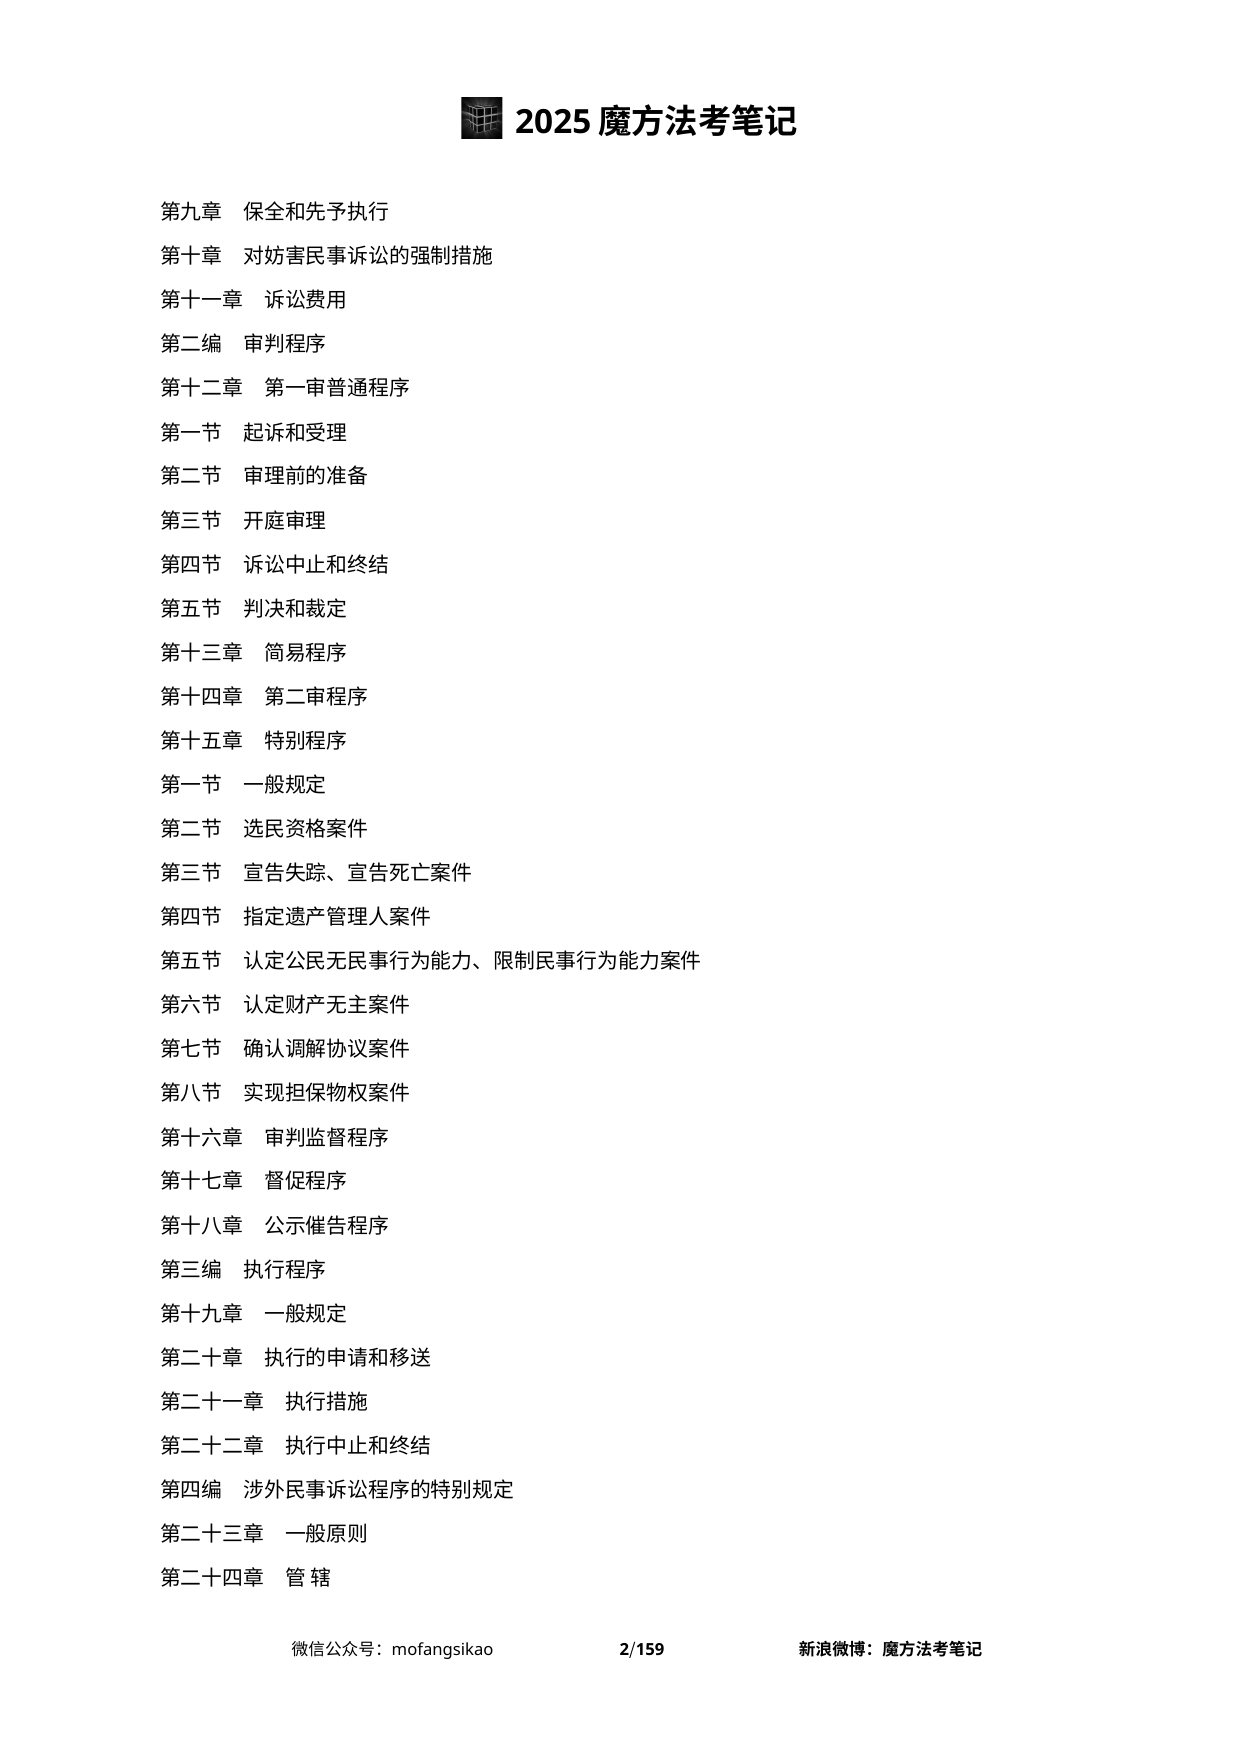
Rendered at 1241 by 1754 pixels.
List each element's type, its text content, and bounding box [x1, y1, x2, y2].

text 第一节 一般规定 [118, 761, 1122, 805]
text 第十四章 第二审程序 [118, 673, 1122, 717]
text 第八节 实现担保物权案件 [118, 1070, 1122, 1114]
text 第三编 执行程序 [118, 1246, 1122, 1290]
text 第五节 判决和裁定 [118, 585, 1122, 629]
text 第二编 审判程序 [118, 321, 1122, 365]
text 第十一章 诉讼费用 [118, 277, 1122, 321]
text 第六节 认定财产无主案件 [118, 982, 1122, 1026]
text 第一节 起诉和受理 [118, 409, 1122, 453]
text 第七节 确认调解协议案件 [118, 1026, 1122, 1070]
text 第二十章 执行的申请和移送 [118, 1334, 1122, 1378]
text 第十八章 公示催告程序 [118, 1202, 1122, 1246]
text 第十六章 审判监督程序 [118, 1114, 1122, 1158]
text 第九章 保全和先予执行 [118, 188, 1122, 233]
text 第十二章 第一审普通程序 [118, 365, 1122, 409]
text 第三节 宣告失踪、宣告死亡案件 [118, 849, 1122, 893]
picture [461, 97, 503, 139]
text 第十三章 简易程序 [118, 629, 1122, 673]
text 第十七章 督促程序 [118, 1158, 1122, 1202]
text 第十五章 特别程序 [118, 717, 1122, 761]
text 第二十二章 执行中止和终结 [118, 1422, 1122, 1466]
text 第四节 诉讼中止和终结 [118, 541, 1122, 585]
text 第二十三章 一般原则 [118, 1510, 1122, 1554]
text 第十九章 一般规定 [118, 1290, 1122, 1334]
text 第二十四章 管 辖 [118, 1554, 1122, 1598]
text 第三节 开庭审理 [118, 497, 1122, 541]
text 第十章 对妨害民事诉讼的强制措施 [118, 233, 1122, 277]
text 第二节 审理前的准备 [118, 453, 1122, 497]
text 第五节 认定公民无民事行为能力、限制民事行为能力案件 [118, 938, 1122, 982]
text 第二十一章 执行措施 [118, 1378, 1122, 1422]
text 第二节 选民资格案件 [118, 805, 1122, 849]
text 第四编 涉外民事诉讼程序的特别规定 [118, 1466, 1122, 1510]
text 第四节 指定遗产管理人案件 [118, 893, 1122, 938]
